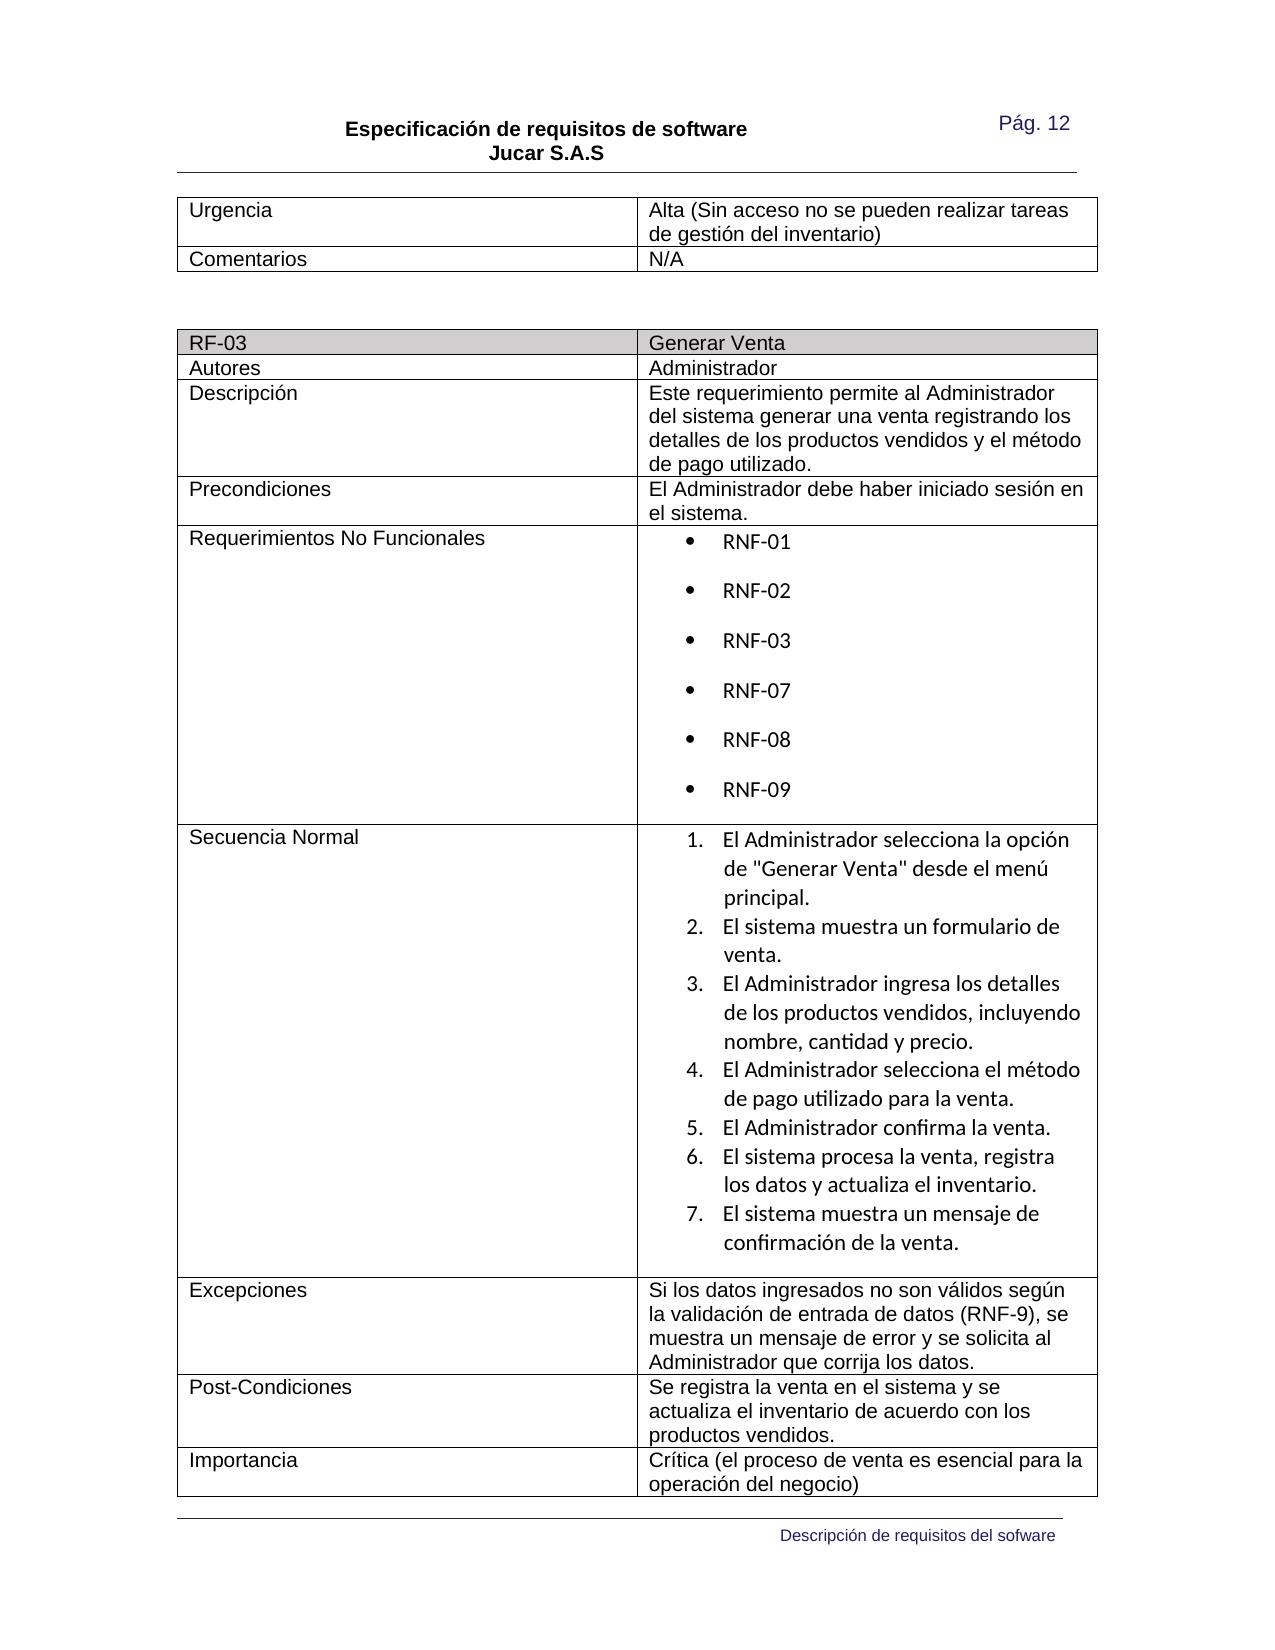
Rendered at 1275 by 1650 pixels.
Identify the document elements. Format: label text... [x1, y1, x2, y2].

table_cell El Administrador debe haber iniciado sesión en el sistema. [638, 477, 1097, 525]
table_cell El Administrador selecciona la opción de "Generar Venta" desde el menú principal. El sistema muestra un formulario de venta. El Administrador ingresa los detalles de los productos vendidos, incluyendo nombre, cantidad y precio. El Administrador selecciona el método de pago utilizado para la venta. El Administrador confirma la venta. El sistema procesa la venta, registra los datos y actualiza el inventario. El sistema muestra un mensaje de confirmación de la venta. [638, 825, 1097, 1277]
table_cell Precondiciones [178, 477, 637, 525]
table_cell Urgencia [178, 198, 637, 246]
table_header Generar Venta [638, 330, 1097, 354]
table_cell Se registra la venta en el sistema y se actualiza el inventario de acuerdo con los productos vendidos. [638, 1375, 1097, 1447]
table_cell Post-Condiciones [178, 1375, 637, 1447]
table_cell Si los datos ingresados no son válidos según la validación de entrada de datos (RNF-9), se muestra un mensaje de error y se solicita al Administrador que corrija los datos. [638, 1278, 1097, 1374]
table_header RF-03 [178, 330, 637, 354]
table_cell Administrador [638, 355, 1097, 379]
table_cell Descripción [178, 380, 637, 476]
table_cell Crítica (el proceso de venta es esencial para la operación del negocio) [638, 1448, 1097, 1496]
table_cell Requerimientos No Funcionales [178, 526, 637, 824]
table_cell Excepciones [178, 1278, 637, 1374]
table_cell N/A [638, 247, 1097, 271]
table_cell Comentarios [178, 247, 637, 271]
table_cell Secuencia Normal [178, 825, 637, 1277]
table_cell Este requerimiento permite al Administrador del sistema generar una venta registrando los detalles de los productos vendidos y el método de pago utilizado. [638, 380, 1097, 476]
table_cell RNF-01 RNF-02 RNF-03 RNF-07 RNF-08 RNF-09 [638, 526, 1097, 824]
table_cell Importancia [178, 1448, 637, 1496]
table_cell Alta (Sin acceso no se pueden realizar tareas de gestión del inventario) [638, 198, 1097, 246]
table_cell Autores [178, 355, 637, 379]
